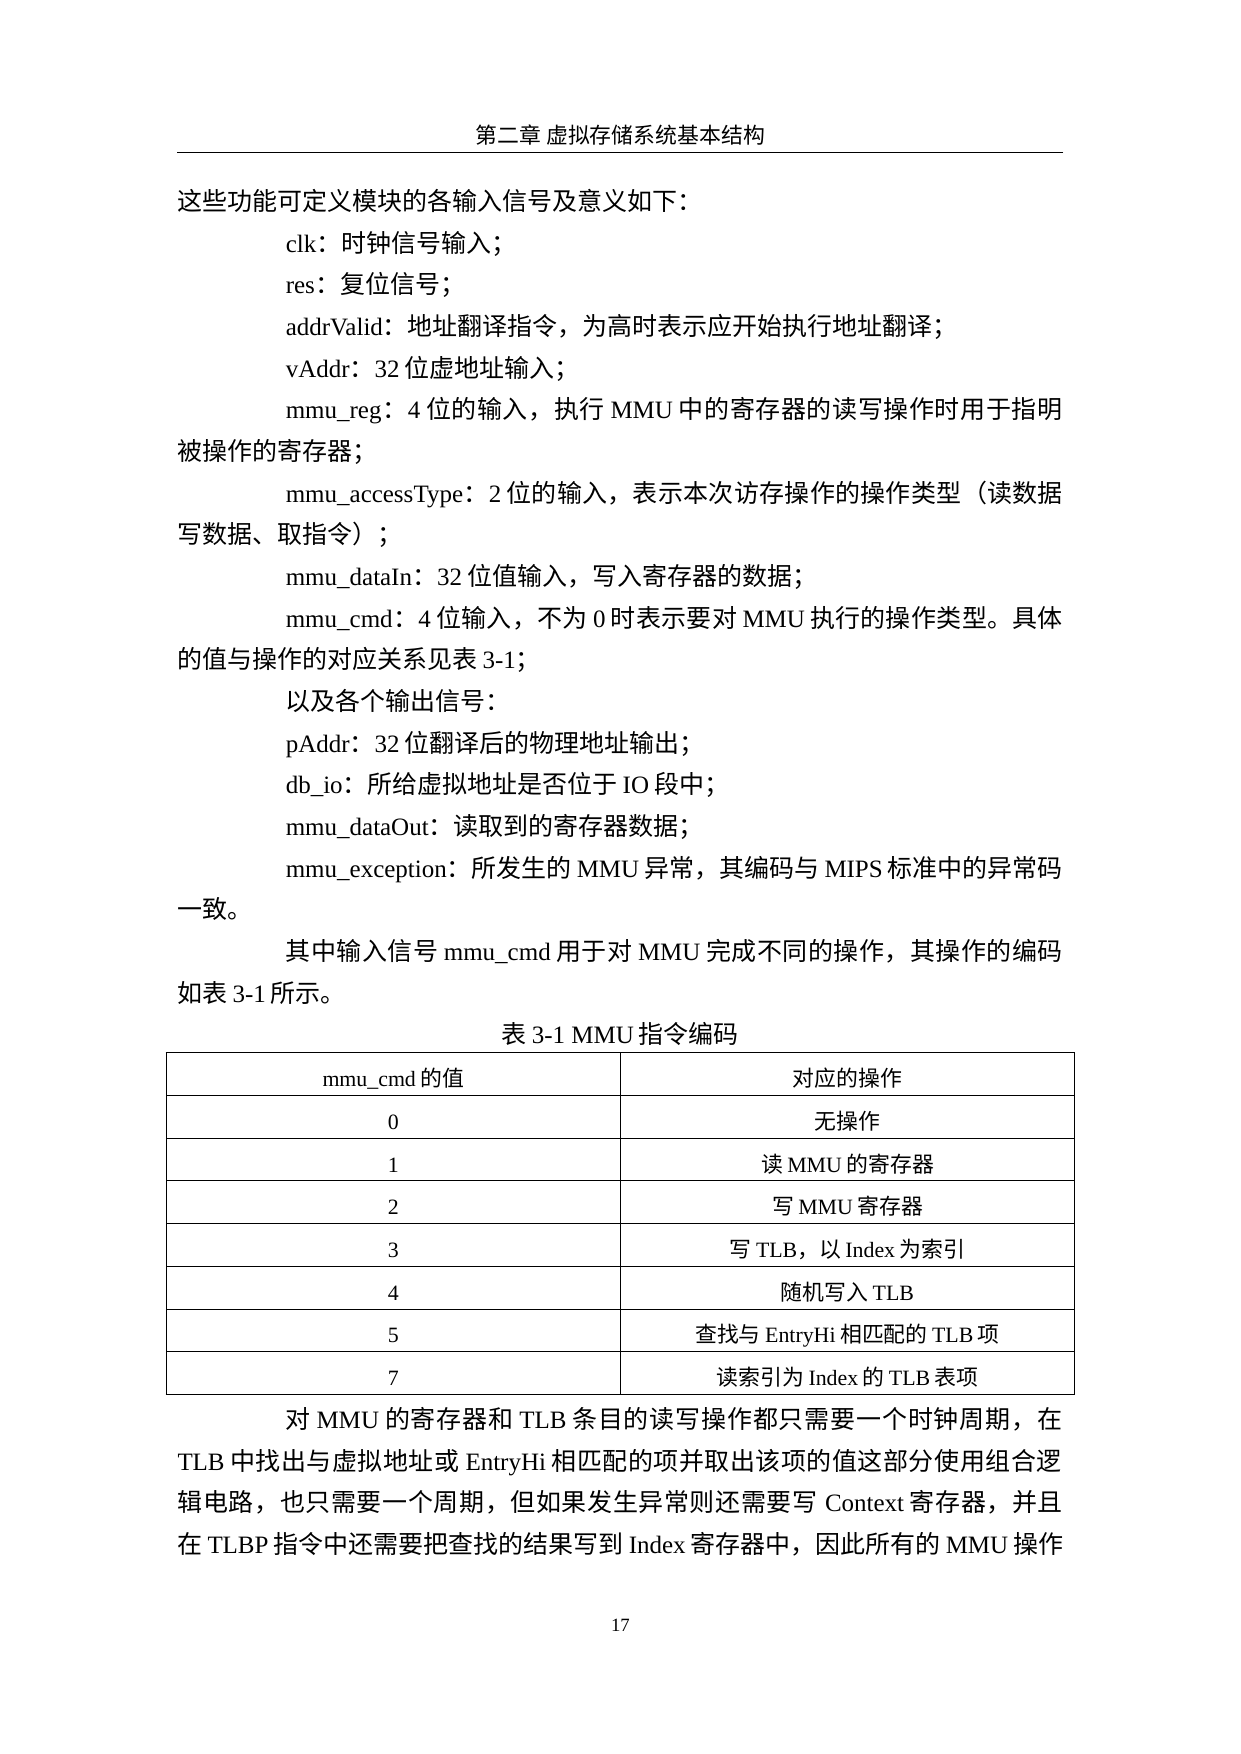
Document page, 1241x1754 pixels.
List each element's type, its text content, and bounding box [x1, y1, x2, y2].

text mmu_dataIn：32位值输入，写入寄存器的数据； [177, 552, 1063, 594]
table_cell 读MMU的寄存器 [621, 1139, 1074, 1180]
text pAddr：32位翻译后的物理地址输出； [177, 719, 1063, 761]
table_cell 写TLB，以Index为索引 [621, 1224, 1074, 1266]
text res：复位信号； [177, 261, 1063, 302]
text 以及各个输出信号： [177, 677, 1063, 719]
table_cell 3 [167, 1224, 620, 1266]
text mmu_cmd：4位输入，不为0时表示要对MMU执行的操作类型。具体的值与操作的对应关系见表3-1； [177, 594, 1063, 677]
table_header mmu_cmd的值 [167, 1053, 620, 1095]
table_cell 4 [167, 1267, 620, 1308]
text clk：时钟信号输入； [177, 219, 1063, 261]
table_cell 随机写入TLB [621, 1267, 1074, 1308]
text mmu_accessType：2位的输入，表示本次访存操作的操作类型（读数据、写数据、取指令）； [177, 469, 1063, 552]
table_cell 7 [167, 1352, 620, 1394]
table_cell 0 [167, 1096, 620, 1138]
table_cell 5 [167, 1310, 620, 1351]
table_header 对应的操作 [621, 1053, 1074, 1095]
table_cell 写MMU寄存器 [621, 1181, 1074, 1223]
text mmu_exception：所发生的MMU异常，其编码与MIPS标准中的异常码一致。 [177, 844, 1063, 927]
table_cell 读索引为Index的TLB表项 [621, 1352, 1074, 1394]
text MMU是本次课题的重点之一。MMU需要实现的功能包括将虚拟地址通过TLB翻译成物理地址或触发异常，以及响应处理器的TLB读写指令。根据这些功能可定义模块的各输入信号及意义如下： [177, 177, 1063, 219]
text mmu_dataOut：读取到的寄存器数据； [177, 802, 1063, 844]
table_cell 1 [167, 1139, 620, 1180]
text db_io：所给虚拟地址是否位于IO段中； [177, 761, 1063, 802]
text 其中输入信号mmu_cmd用于对MMU完成不同的操作，其操作的编码如表3-1所示。 [177, 927, 1063, 1011]
table_cell 无操作 [621, 1096, 1074, 1138]
text 表3-1 MMU指令编码 [177, 1011, 1063, 1052]
table_cell 查找与EntryHi相匹配的TLB项 [621, 1310, 1074, 1351]
text mmu_reg：4位的输入，执行MMU中的寄存器的读写操作时用于指明被操作的寄存器； [177, 386, 1063, 469]
text addrValid：地址翻译指令，为高时表示应开始执行地址翻译； [177, 302, 1063, 344]
table_cell 2 [167, 1181, 620, 1223]
text vAddr：32位虚地址输入； [177, 344, 1063, 386]
